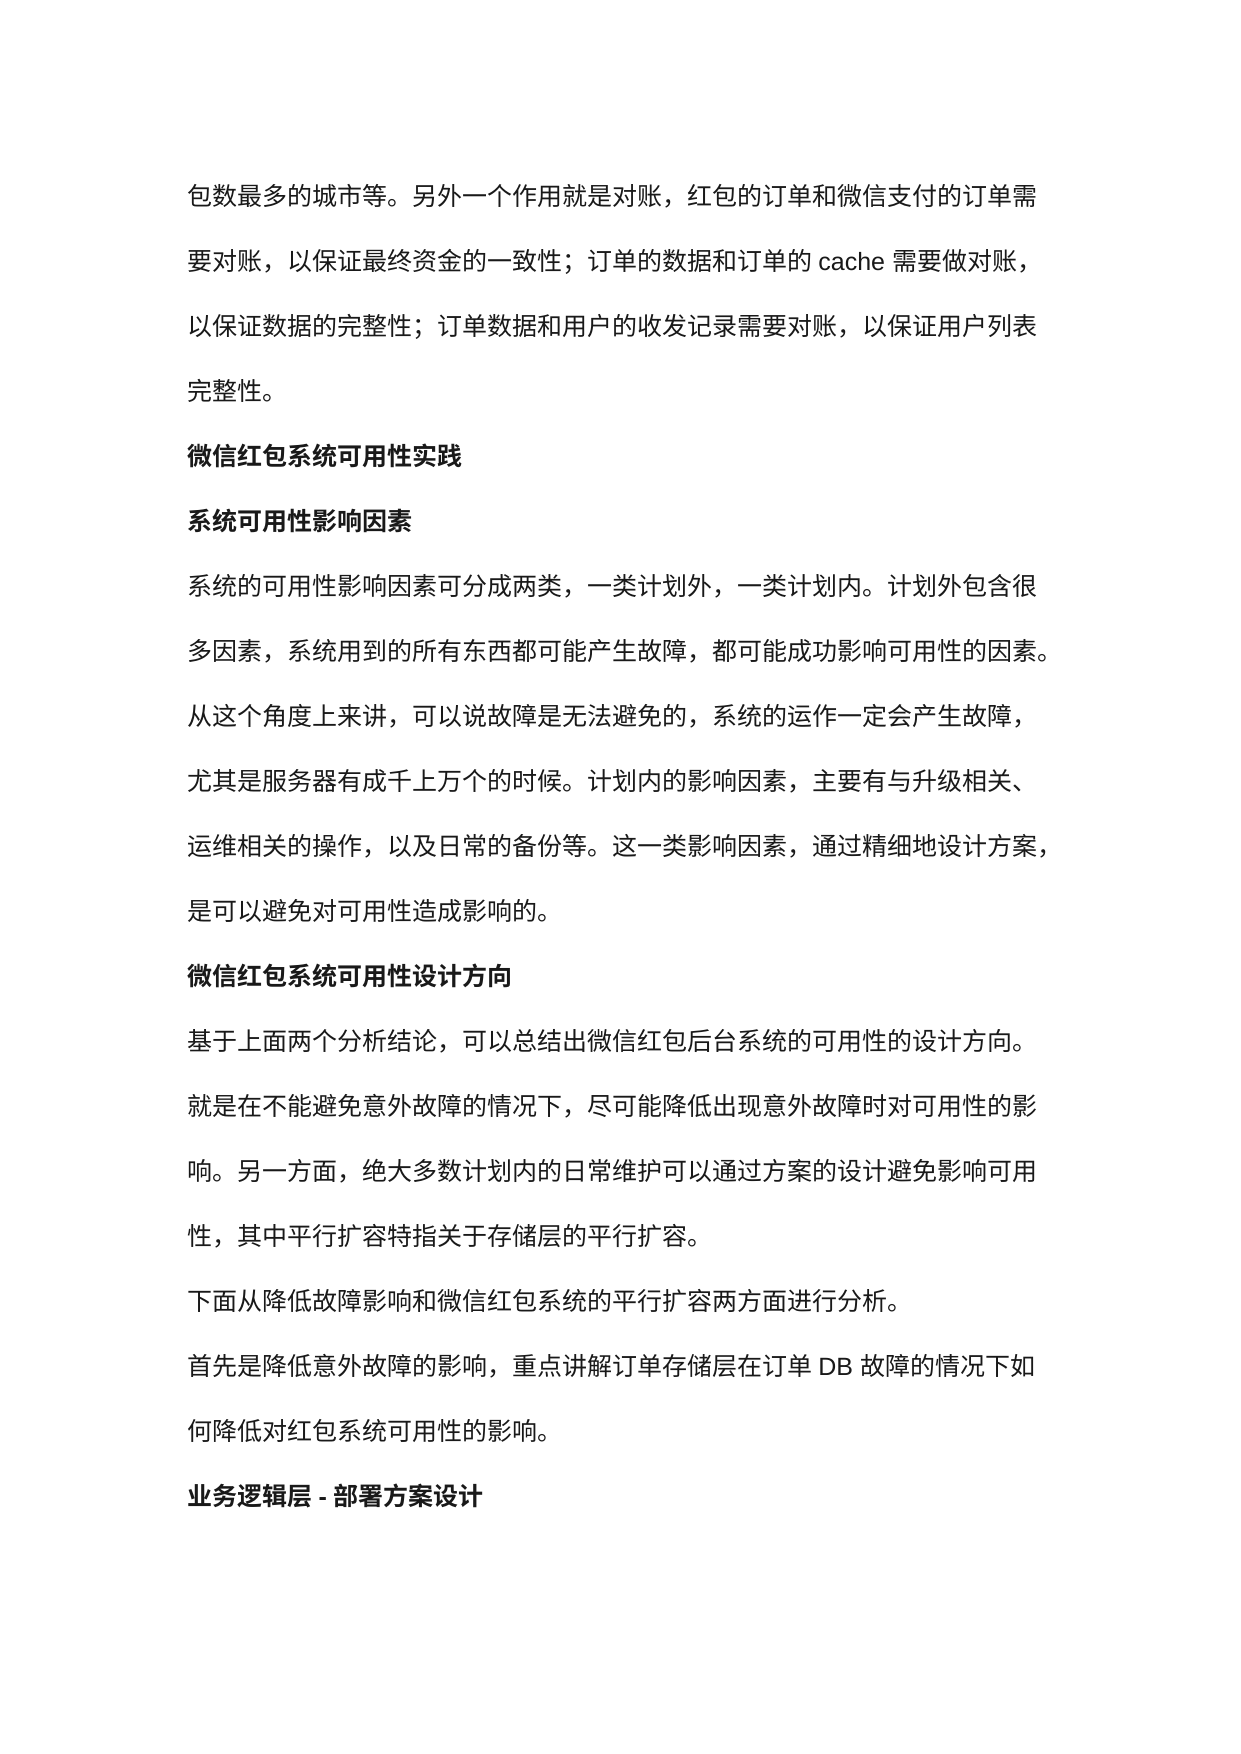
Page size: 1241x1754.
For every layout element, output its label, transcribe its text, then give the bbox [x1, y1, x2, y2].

text 基于上面两个分析结论，可以总结出微信红包后台系统的可用性的设计方向。就是在不能避免意外故障的情况下，尽可能降低出现意外故障时对可用性的影响。另一方面，绝大多数计划内的日常维护可以通过方案的设计避免影响可用性，其中平行扩容特指关于存储层的平行扩容。 [187, 1007, 1053, 1267]
text 业务逻辑层 - 部署方案设计 [187, 1462, 1053, 1527]
text 首先是降低意外故障的影响，重点讲解订单存储层在订单 DB 故障的情况下如何降低对红包系统可用性的影响。 [187, 1332, 1053, 1462]
text 下面从降低故障影响和微信红包系统的平行扩容两方面进行分析。 [187, 1267, 1053, 1332]
text 微信红包系统可用性实践 [187, 422, 1053, 487]
text 系统可用性影响因素 [187, 487, 1053, 552]
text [187, 162, 1053, 422]
text 微信红包系统可用性设计方向 [187, 942, 1053, 1007]
text 系统的可用性影响因素可分成两类，一类计划外，一类计划内。计划外包含很多因素，系统用到的所有东西都可能产生故障，都可能成功影响可用性的因素。从这个角度上来讲，可以说故障是无法避免的，系统的运作一定会产生故障，尤其是服务器有成千上万个的时候。计划内的影响因素，主要有与升级相关、运维相关的操作，以及日常的备份等。这一类影响因素，通过精细地设计方案，是可以避免对可用性造成影响的。 [187, 552, 1053, 942]
